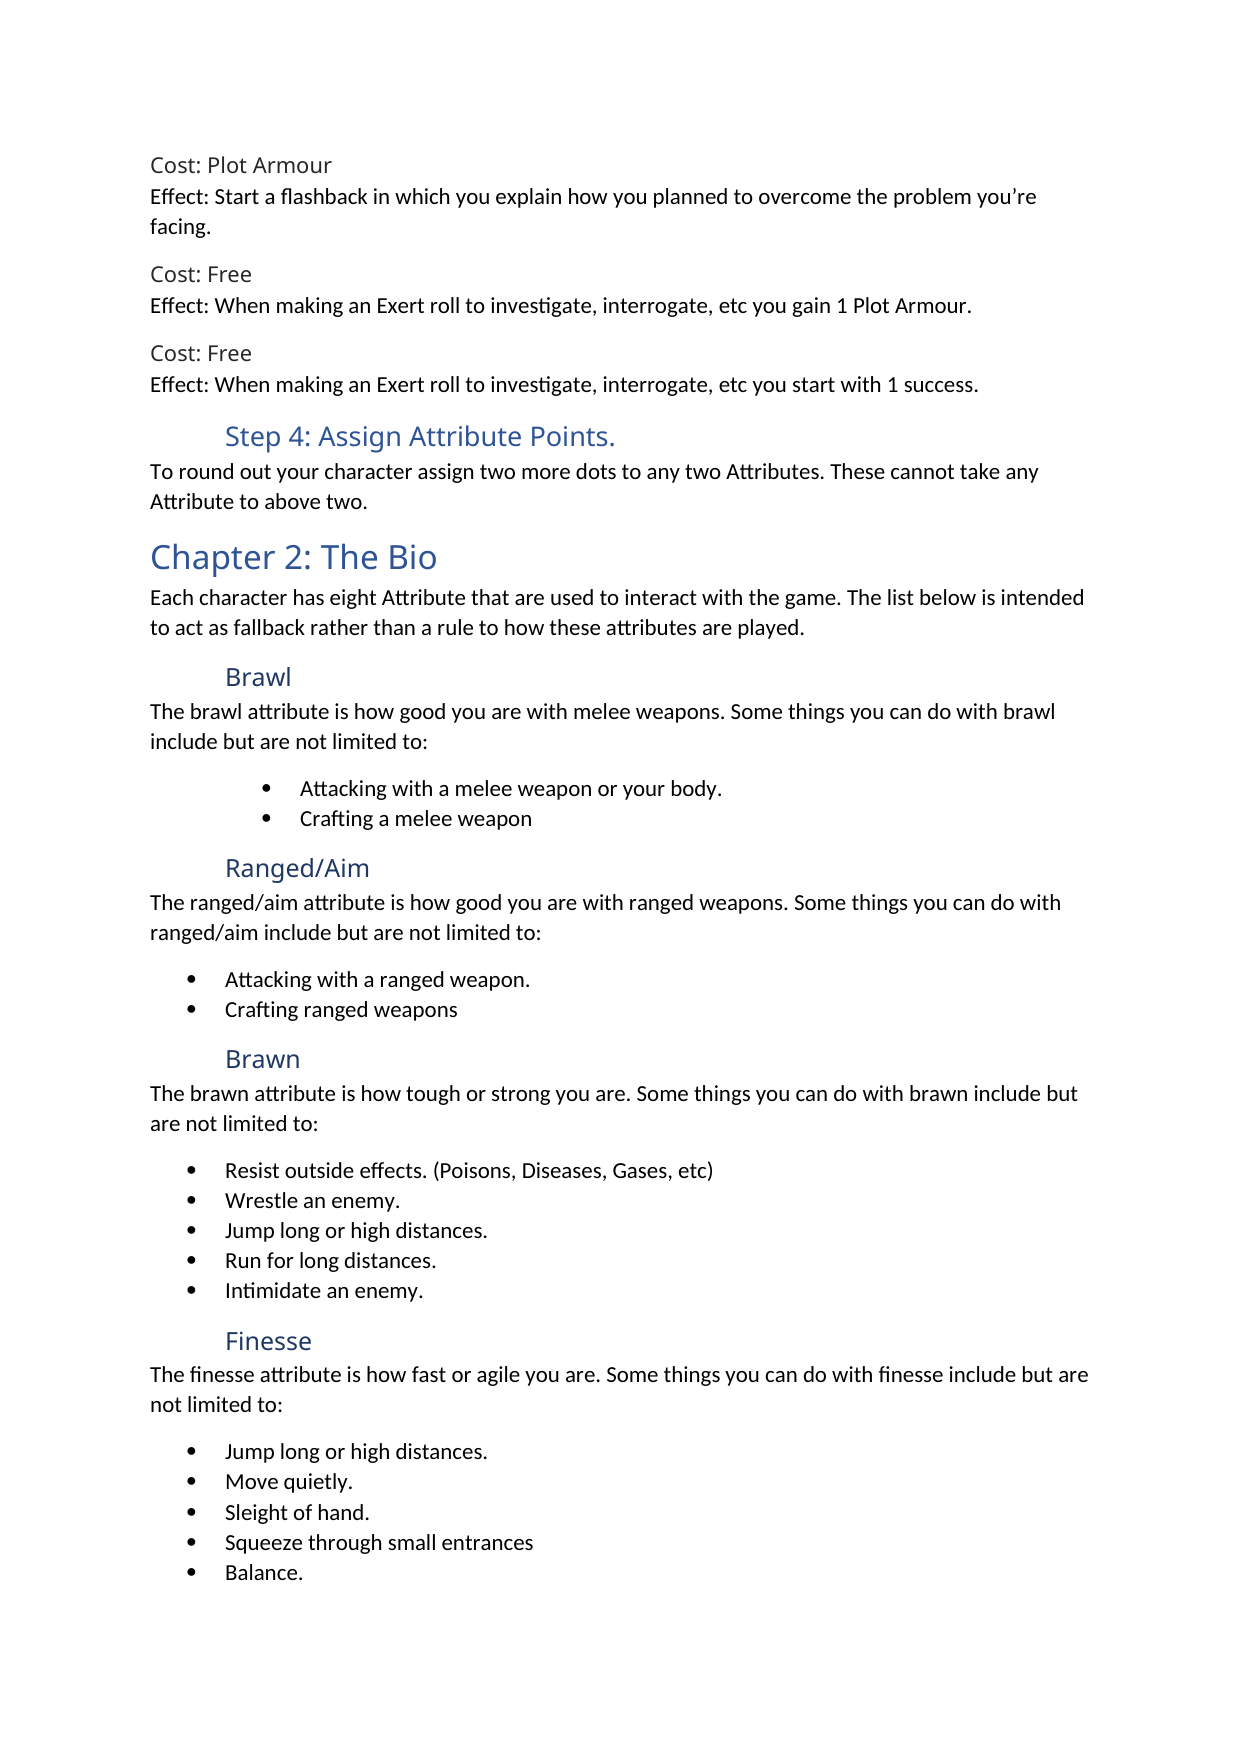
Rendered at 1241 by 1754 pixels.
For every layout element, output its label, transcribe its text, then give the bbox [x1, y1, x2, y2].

subtitle Step 4: Assign Attribute Points. [225, 417, 1090, 454]
list Sleight of hand. [187, 1498, 1090, 1526]
subtitle Brawn [225, 1042, 1090, 1076]
list Jump long or high distances. [187, 1437, 1090, 1465]
list Intimidate an enemy. [187, 1277, 1090, 1304]
list Move quietly. [187, 1467, 1090, 1496]
list Squeeze through small entrances [187, 1528, 1090, 1556]
list Crafting a melee weapon [262, 804, 1090, 832]
list Crafting ranged weapons [187, 995, 1090, 1023]
subtitle Chapter 2: The Bio [150, 534, 1090, 579]
list Resist outside effects. (Poisons, Diseases, Gases, etc) [187, 1156, 1090, 1184]
text To round out your character assign two more dots to any two Attributes. These cannot take any Attribute to above two. [150, 457, 1090, 515]
subtitle Finesse [225, 1323, 1090, 1357]
subtitle Ranged/Aim [225, 851, 1090, 885]
list Attacking with a melee weapon or your body. [262, 774, 1090, 802]
text Effect: When making an Exert roll to investigate, interrogate, etc you start with 1 success. [150, 370, 1090, 398]
list Wrestle an enemy. [187, 1186, 1090, 1214]
text Effect: Start a flashback in which you explain how you planned to overcome the problem you’re facing. [150, 182, 1090, 240]
subtitle Brawl [225, 660, 1090, 694]
list Jump long or high distances. [187, 1216, 1090, 1244]
subtitle Cost: Free [150, 259, 1090, 289]
list Run for long distances. [187, 1246, 1090, 1274]
text The finesse attribute is how fast or agile you are. Some things you can do with finesse include but are not limited to: [150, 1360, 1090, 1418]
text Effect: When making an Exert roll to investigate, interrogate, etc you gain 1 Plot Armour. [150, 291, 1090, 319]
list Balance. [187, 1558, 1090, 1586]
text The brawn attribute is how tough or strong you are. Some things you can do with brawn include but are not limited to: [150, 1079, 1090, 1137]
text The brawl attribute is how good you are with melee weapons. Some things you can do with brawl include but are not limited to: [150, 697, 1090, 755]
subtitle Cost: Free [150, 338, 1090, 368]
list Attacking with a ranged weapon. [187, 965, 1090, 993]
subtitle Cost: Plot Armour [150, 150, 1090, 180]
text The ranged/aim attribute is how good you are with ranged weapons. Some things you can do with ranged/aim include but are not limited to: [150, 888, 1090, 946]
text Each character has eight Attribute that are used to interact with the game. The list below is intended to act as fallback rather than a rule to how these attributes are played. [150, 583, 1090, 641]
